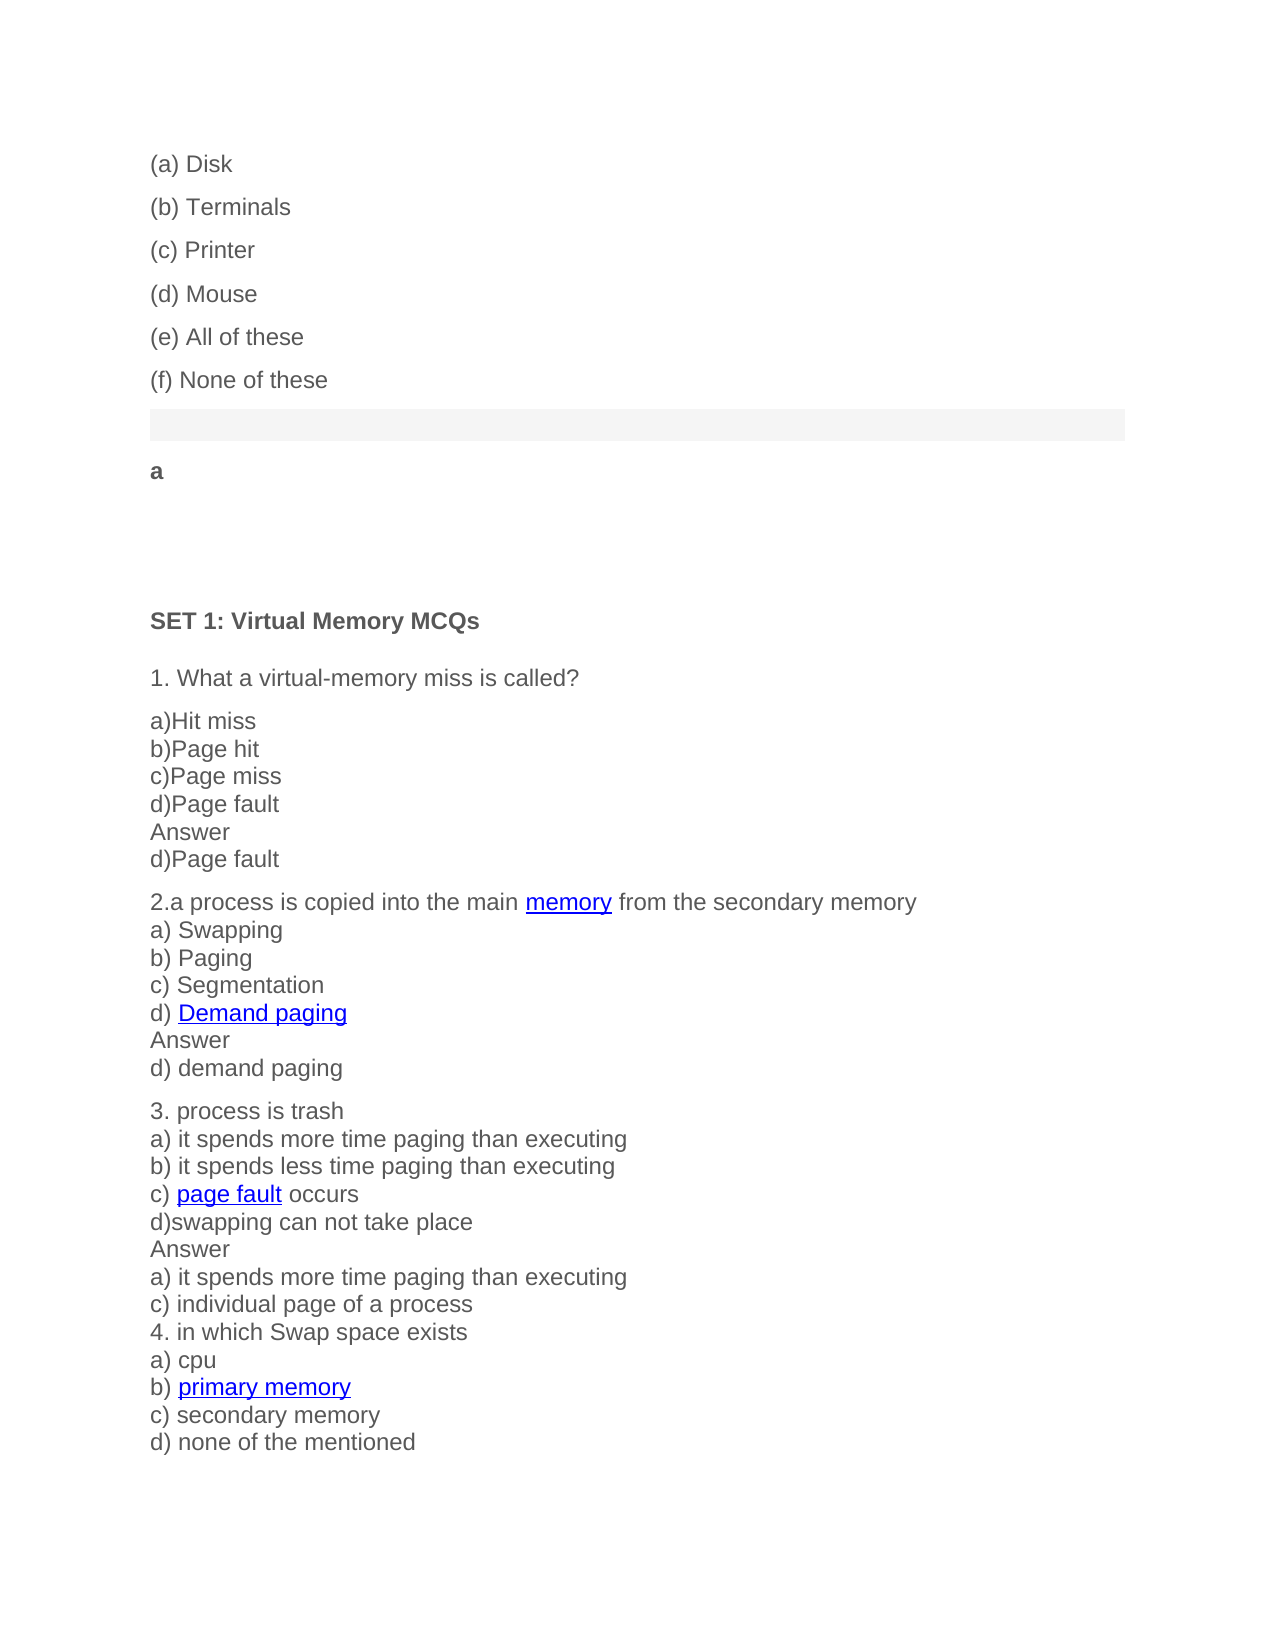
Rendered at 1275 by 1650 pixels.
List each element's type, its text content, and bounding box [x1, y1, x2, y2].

text 2.a process is copied into the main memory from the secondary memory a) Swapping b) Paging c) Segmentation d) Demand paging Answer d) demand paging [150, 888, 1125, 1081]
text (a) Disk [150, 150, 1125, 178]
text (e) All of these [150, 323, 1125, 351]
text (f) None of these [150, 366, 1125, 394]
text a)Hit miss b)Page hit c)Page miss d)Page fault Answer d)Page fault [150, 707, 1125, 873]
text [150, 1097, 1125, 1456]
text a [150, 457, 1125, 485]
text (b) Terminals [150, 193, 1125, 221]
text (d) Mouse [150, 280, 1125, 307]
text 1. What a virtual-memory miss is called? [150, 664, 1125, 691]
text (c) Printer [150, 236, 1125, 264]
subtitle SET 1: Virtual Memory MCQs [150, 607, 1125, 634]
